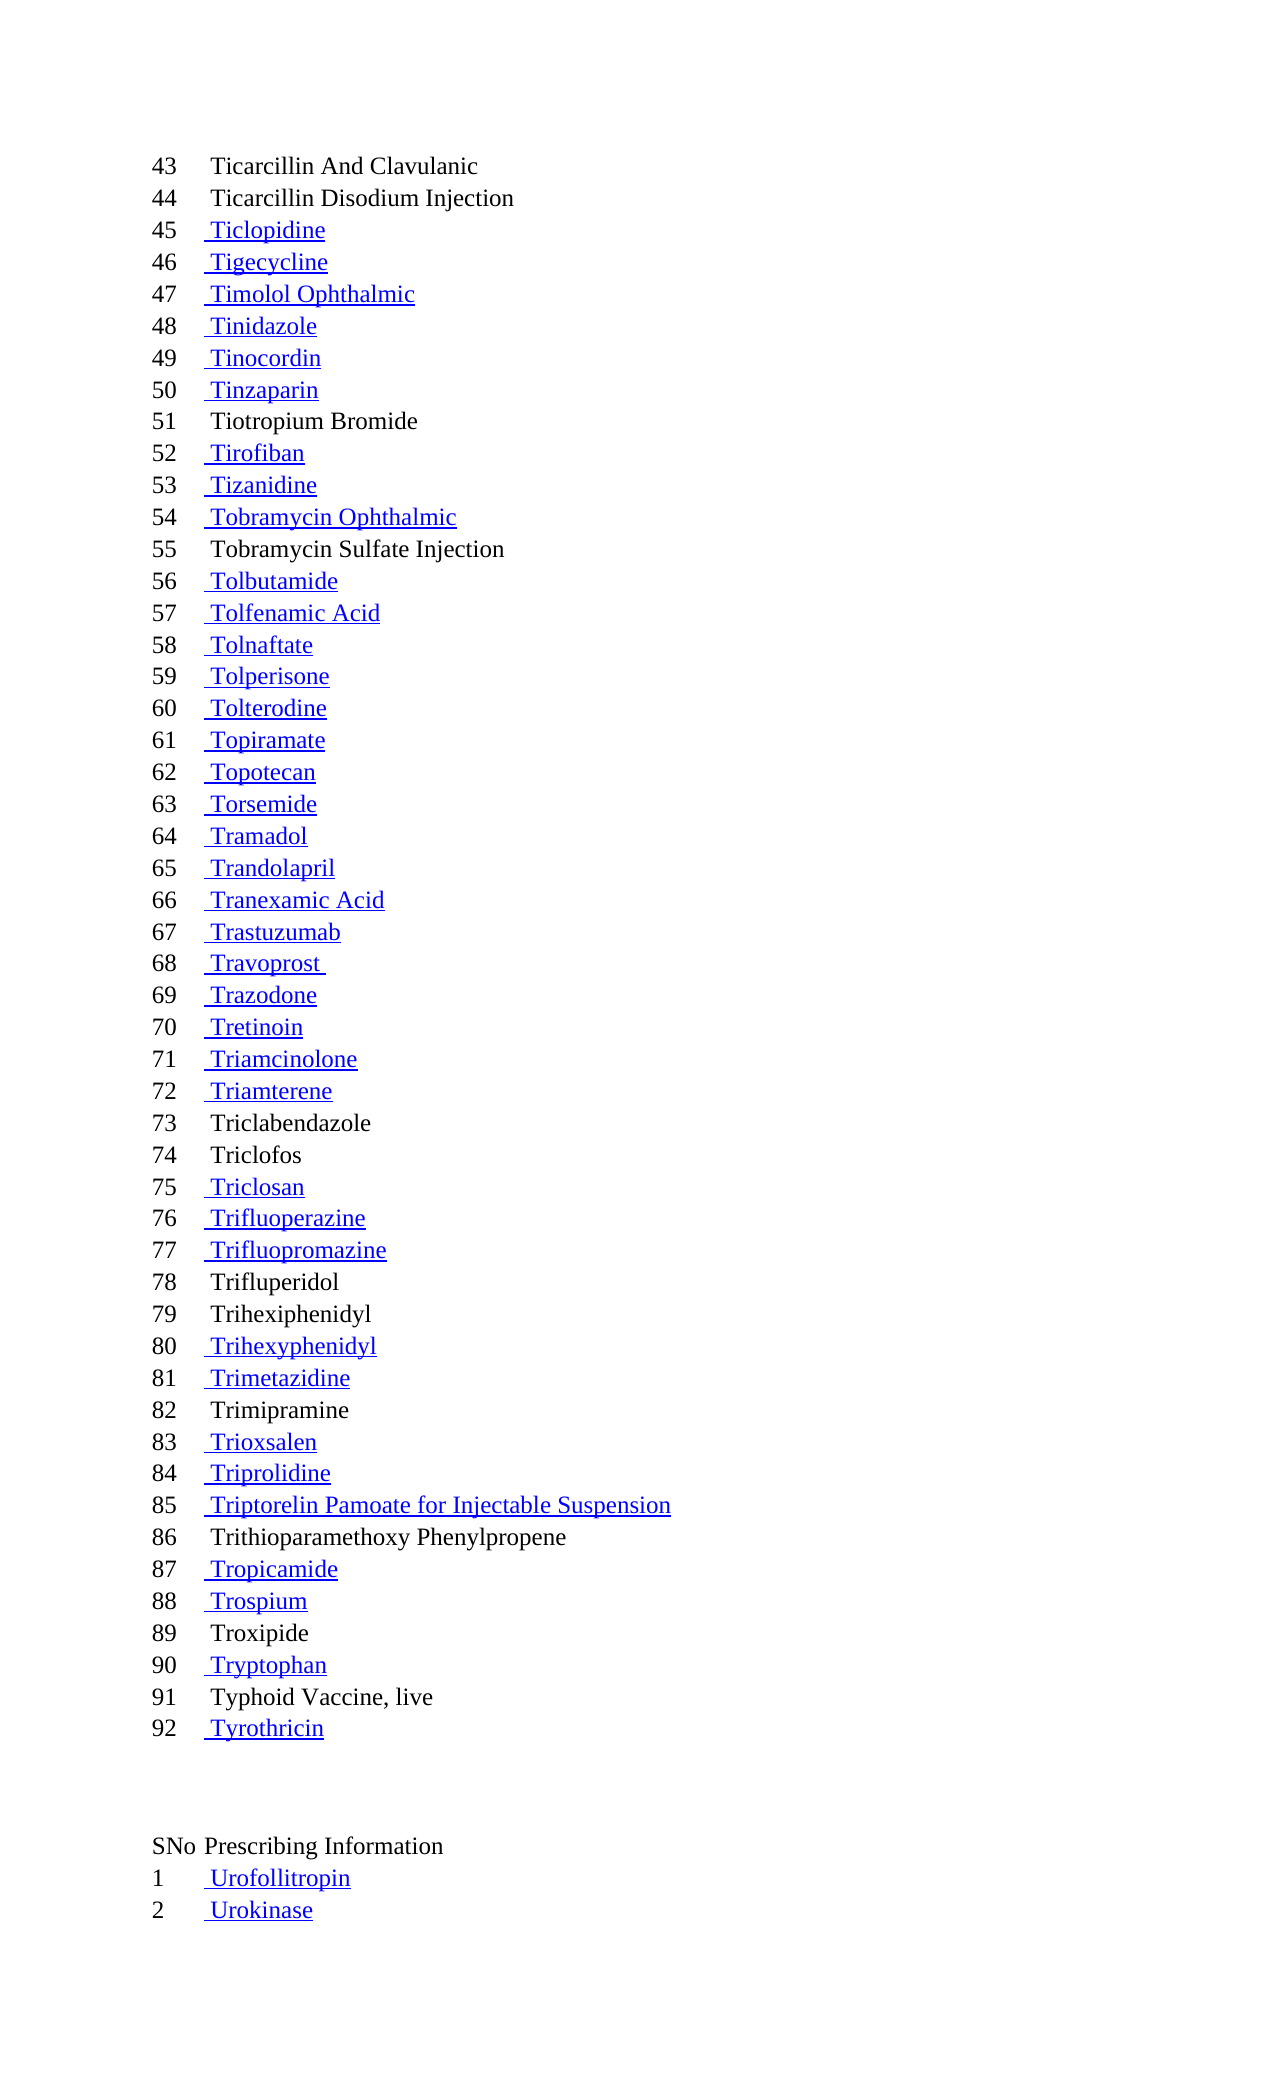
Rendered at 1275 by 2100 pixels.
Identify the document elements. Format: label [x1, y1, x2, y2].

table_cell [139, 1829, 1136, 1925]
table_cell [139, 150, 1136, 1829]
